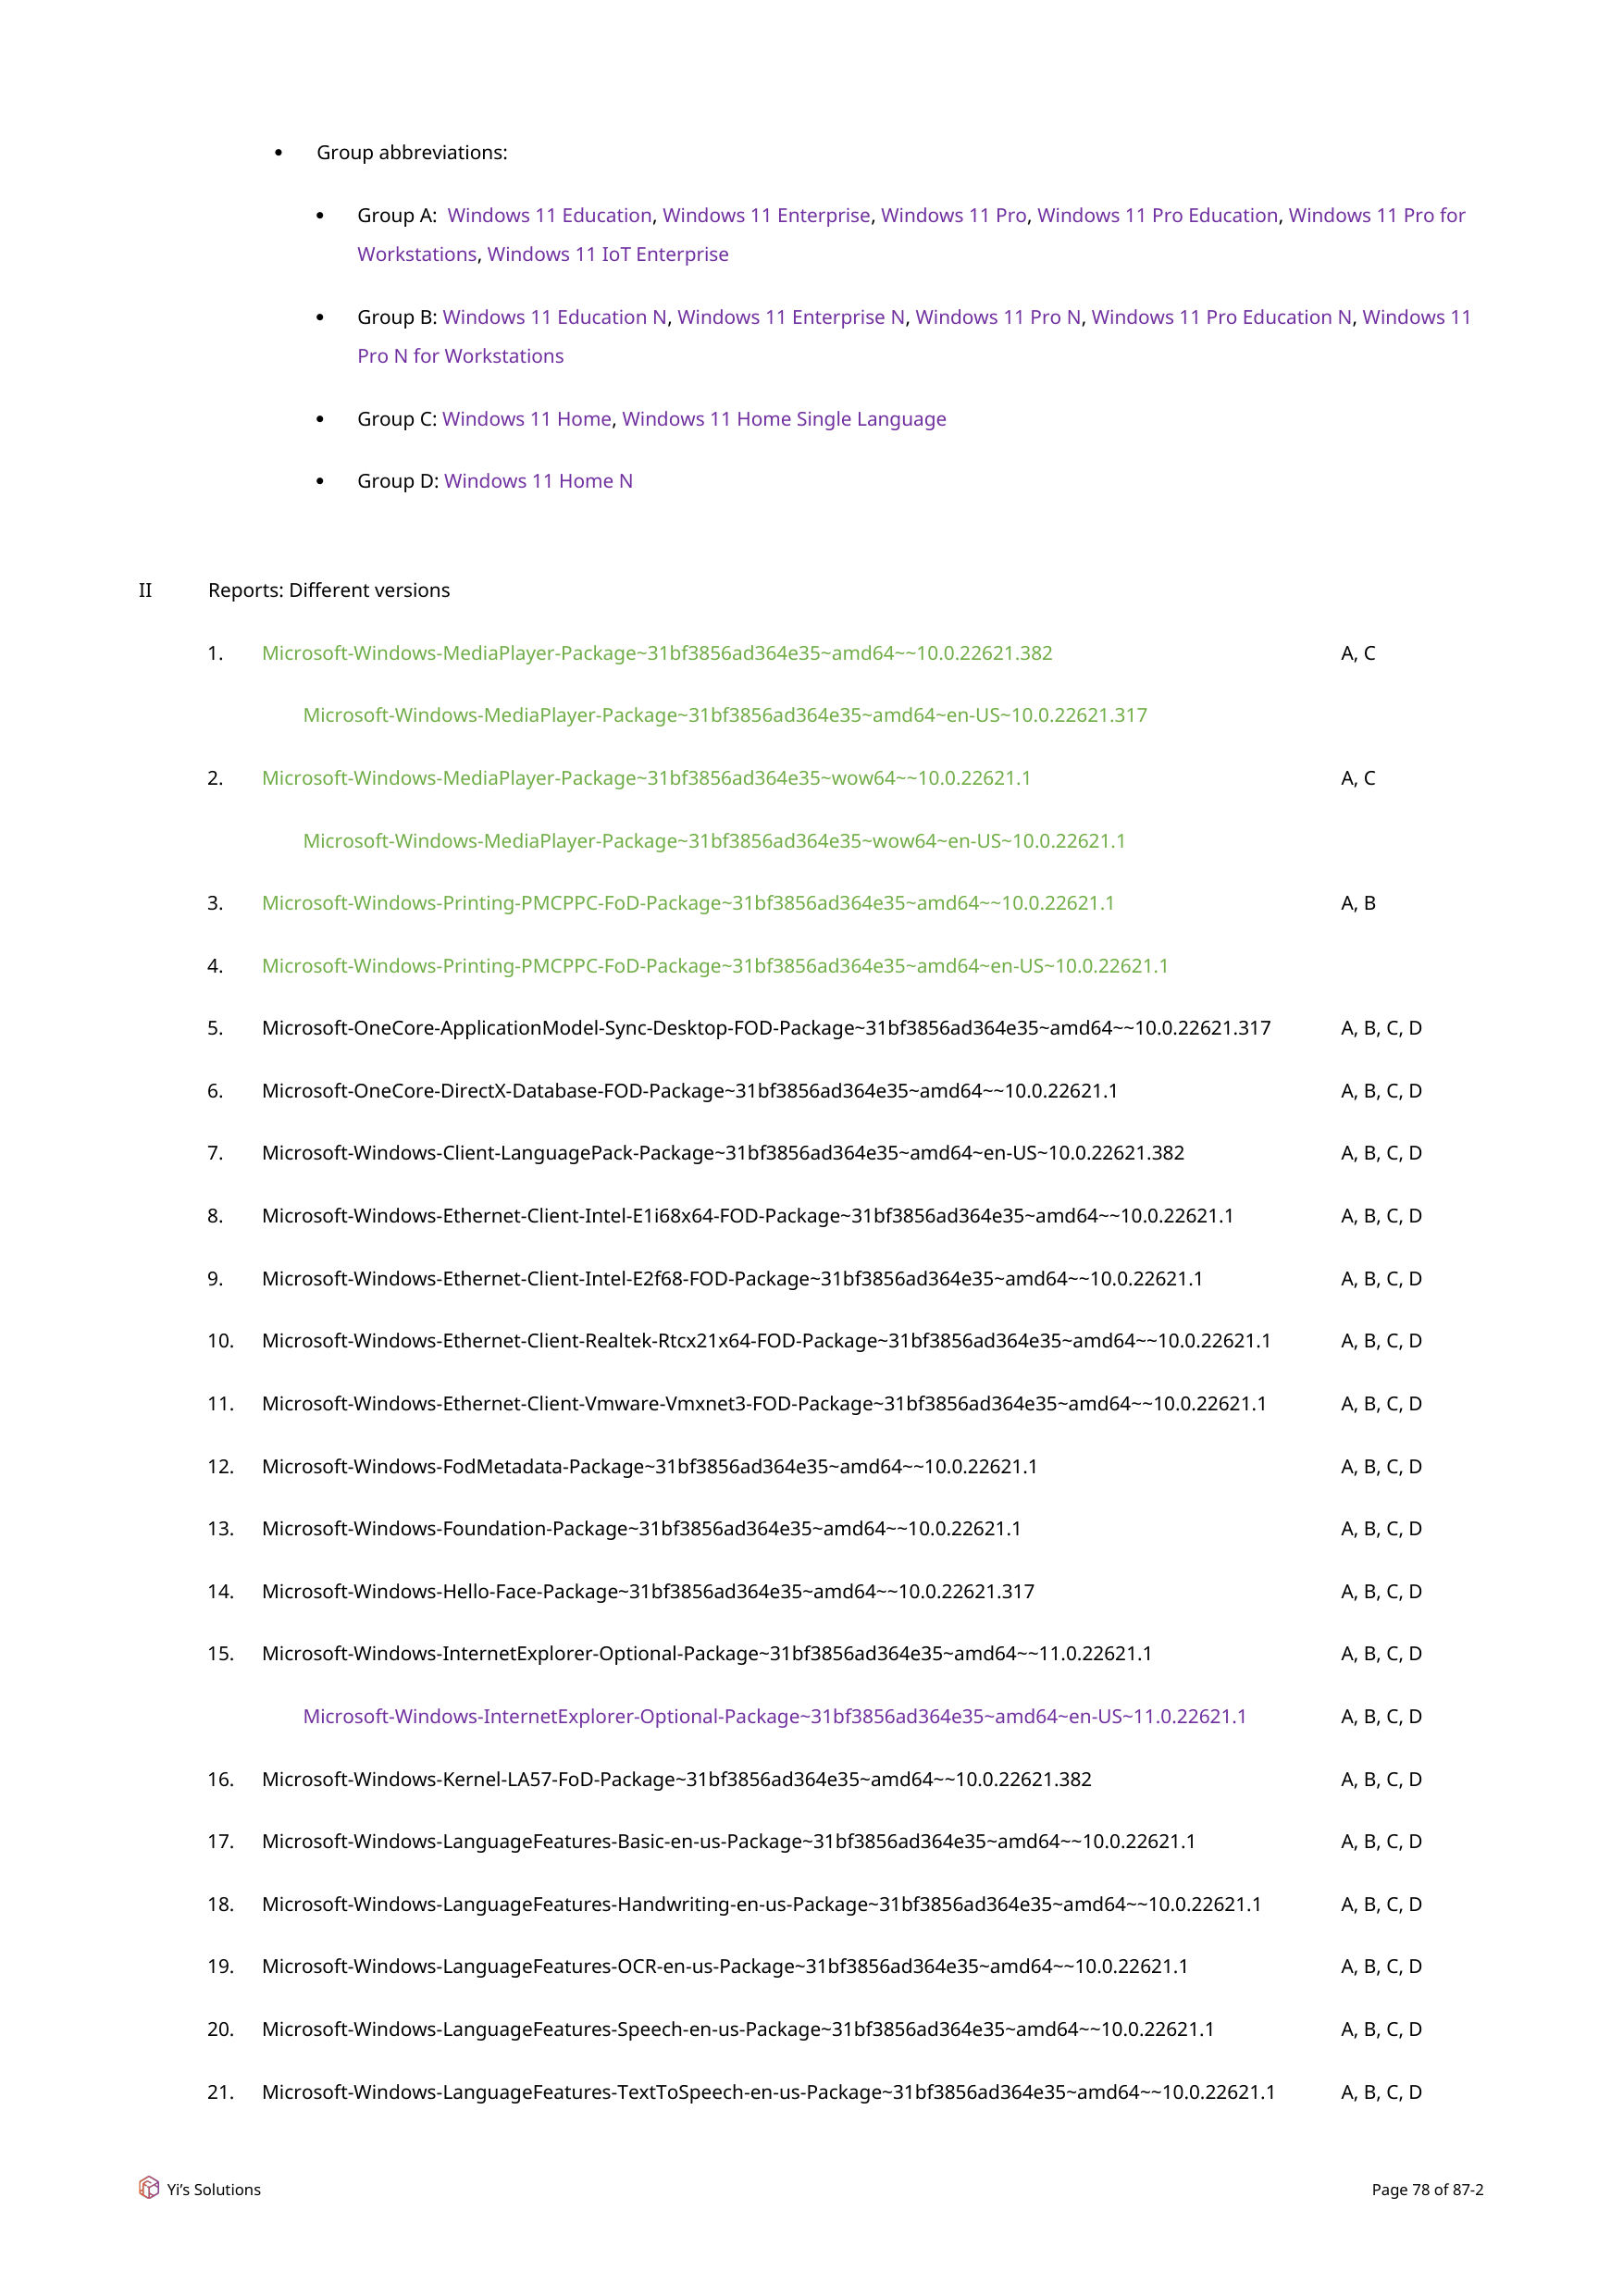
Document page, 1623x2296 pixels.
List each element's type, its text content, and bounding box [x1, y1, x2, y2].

list Group A: Windows 11 Education, Windows 11 Enterprise, Windows 11 Pro, Windows 11 Pro Education, Windows 11 Pro for Workstations, Windows 11 IoT Enterprise [316, 202, 1484, 267]
list Group C: Windows 11 Home, Windows 11 Home Single Language [316, 405, 1484, 431]
subtitle Reports: Different versions [139, 577, 1484, 603]
list Microsoft-Windows-LanguageFeatures-TextToSpeech-en-us-Package~31bf3856ad364e35~amd64~~10.0.22621.1 A, B, C, D [207, 2079, 1484, 2104]
list Microsoft-Windows-InternetExplorer-Optional-Package~31bf3856ad364e35~amd64~en-US~11.0.22621.1 A, B, C, D [303, 1703, 1484, 1729]
list Microsoft-Windows-LanguageFeatures-OCR-en-us-Package~31bf3856ad364e35~amd64~~10.0.22621.1 A, B, C, D [207, 1954, 1484, 1980]
list Microsoft-OneCore-DirectX-Database-FOD-Package~31bf3856ad364e35~amd64~~10.0.22621.1 A, B, C, D [207, 1077, 1484, 1103]
text Microsoft-Windows-MediaPlayer-Package~31bf3856ad364e35~amd64~en-US~10.0.22621.317 [303, 701, 1484, 728]
list Microsoft-Windows-Client-LanguagePack-Package~31bf3856ad364e35~amd64~en-US~10.0.22621.382 A, B, C, D [207, 1140, 1484, 1166]
list Microsoft-Windows-Ethernet-Client-Vmware-Vmxnet3-FOD-Package~31bf3856ad364e35~amd64~~10.0.22621.1 A, B, C, D [207, 1390, 1484, 1417]
list Group B: Windows 11 Education N, Windows 11 Enterprise N, Windows 11 Pro N, Windows 11 Pro Education N, Windows 11 Pro N for Workstations [316, 304, 1484, 369]
picture [139, 2176, 159, 2199]
list Microsoft-Windows-Ethernet-Client-Intel-E2f68-FOD-Package~31bf3856ad364e35~amd64~~10.0.22621.1 A, B, C, D [207, 1265, 1484, 1291]
list Microsoft-Windows-Ethernet-Client-Intel-E1i68x64-FOD-Package~31bf3856ad364e35~amd64~~10.0.22621.1 A, B, C, D [207, 1202, 1484, 1229]
list Microsoft-Windows-InternetExplorer-Optional-Package~31bf3856ad364e35~amd64~~11.0.22621.1 A, B, C, D [207, 1640, 1484, 1667]
list Microsoft-Windows-LanguageFeatures-Speech-en-us-Package~31bf3856ad364e35~amd64~~10.0.22621.1 A, B, C, D [207, 2016, 1484, 2042]
list Microsoft-OneCore-ApplicationModel-Sync-Desktop-FOD-Package~31bf3856ad364e35~amd64~~10.0.22621.317 A, B, C, D [207, 1014, 1484, 1041]
list Microsoft-Windows-Printing-PMCPPC-FoD-Package~31bf3856ad364e35~amd64~en-US~10.0.22621.1 [207, 952, 1484, 978]
list Microsoft-Windows-LanguageFeatures-Handwriting-en-us-Package~31bf3856ad364e35~amd64~~10.0.22621.1 A, B, C, D [207, 1891, 1484, 1917]
list Group D: Windows 11 Home N [316, 468, 1484, 494]
list Microsoft-Windows-Printing-PMCPPC-FoD-Package~31bf3856ad364e35~amd64~~10.0.22621.1 A, B [207, 889, 1484, 916]
list Microsoft-Windows-Hello-Face-Package~31bf3856ad364e35~amd64~~10.0.22621.317 A, B, C, D [207, 1578, 1484, 1604]
list Group abbreviations: [275, 139, 1484, 165]
list Microsoft-Windows-FodMetadata-Package~31bf3856ad364e35~amd64~~10.0.22621.1 A, B, C, D [207, 1453, 1484, 1479]
list Microsoft-Windows-Foundation-Package~31bf3856ad364e35~amd64~~10.0.22621.1 A, B, C, D [207, 1515, 1484, 1542]
list Microsoft-Windows-MediaPlayer-Package~31bf3856ad364e35~wow64~~10.0.22621.1 A, C [207, 764, 1484, 790]
list Microsoft-Windows-Ethernet-Client-Realtek-Rtcx21x64-FOD-Package~31bf3856ad364e35~amd64~~10.0.22621.1 A, B, C, D [207, 1327, 1484, 1354]
list Microsoft-Windows-MediaPlayer-Package~31bf3856ad364e35~wow64~en-US~10.0.22621.1 [303, 827, 1484, 853]
list Microsoft-Windows-LanguageFeatures-Basic-en-us-Package~31bf3856ad364e35~amd64~~10.0.22621.1 A, B, C, D [207, 1828, 1484, 1855]
list Microsoft-Windows-Kernel-LA57-FoD-Package~31bf3856ad364e35~amd64~~10.0.22621.382 A, B, C, D [207, 1766, 1484, 1792]
list Microsoft-Windows-MediaPlayer-Package~31bf3856ad364e35~amd64~~10.0.22621.382 A, C [207, 639, 1484, 665]
